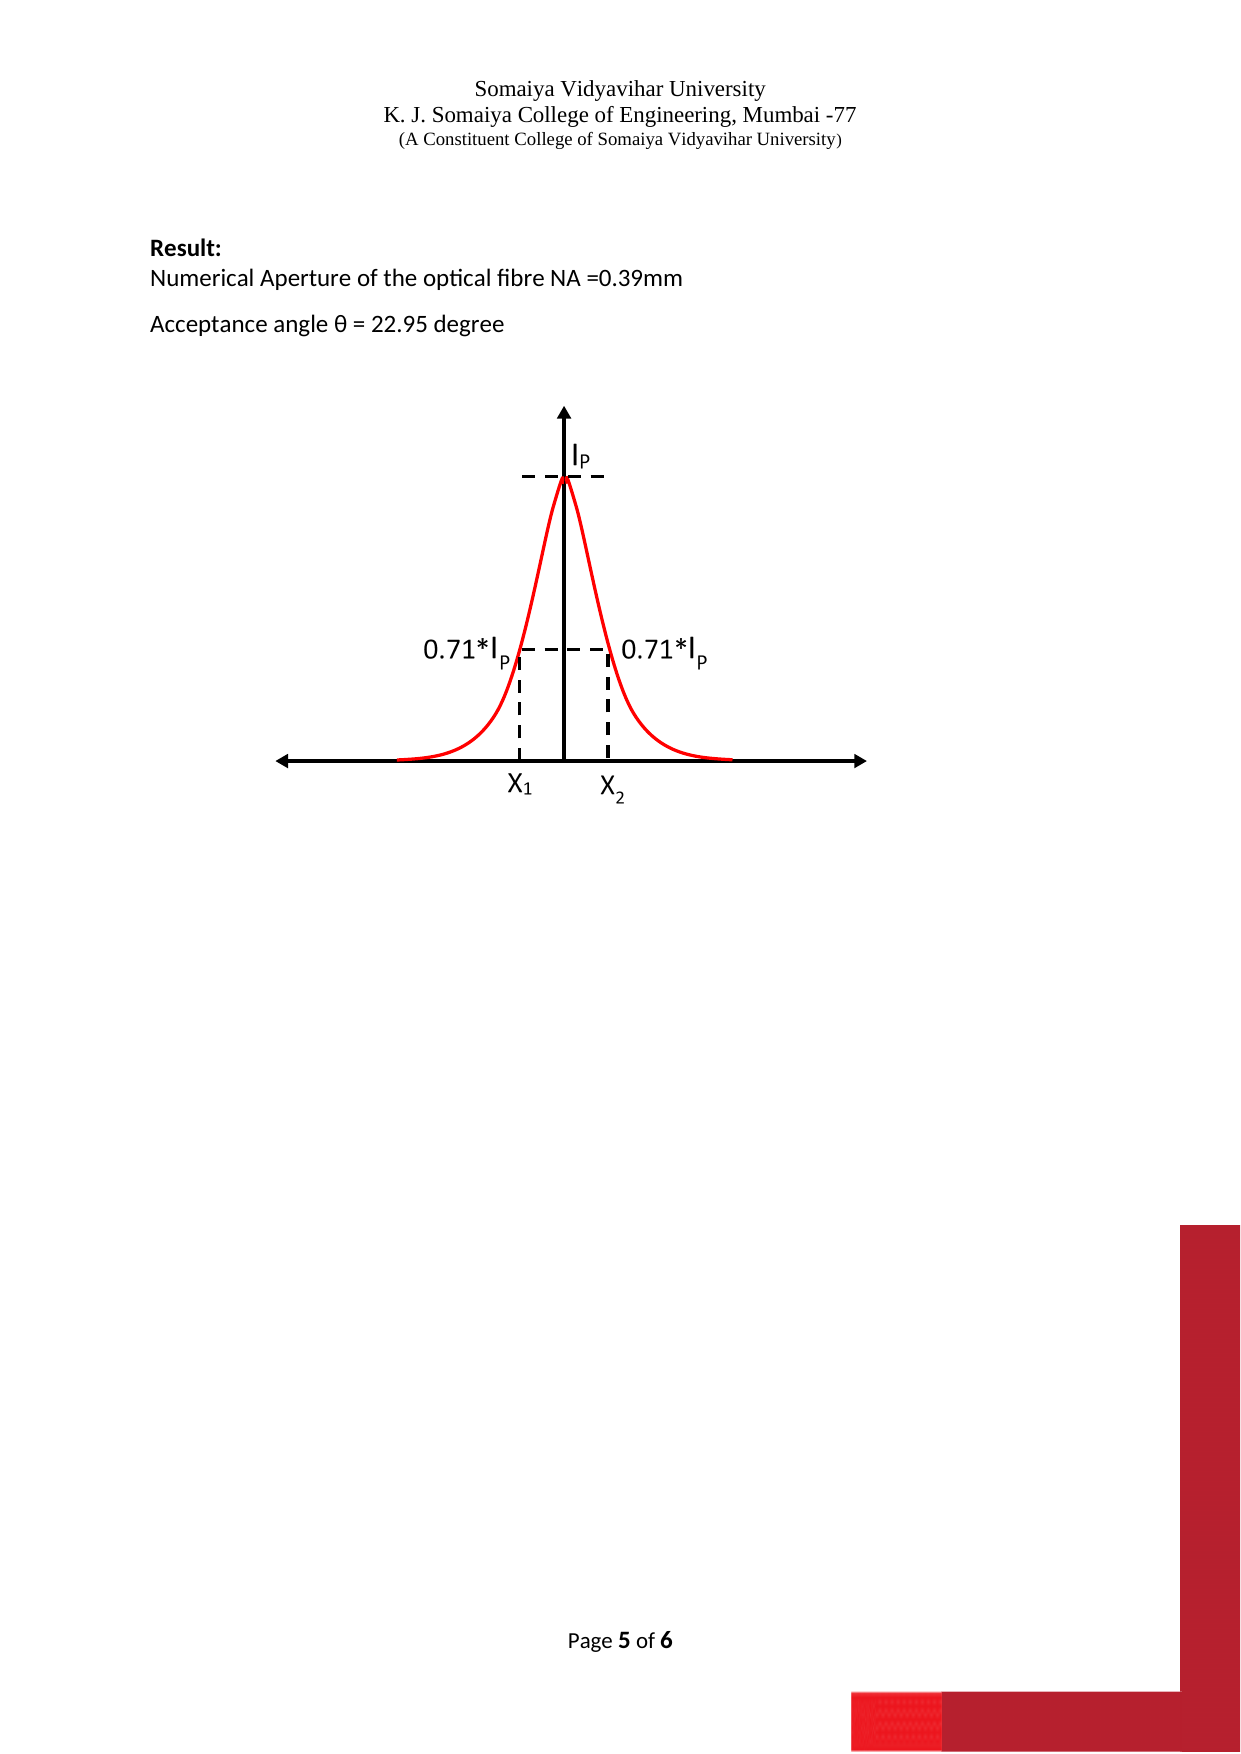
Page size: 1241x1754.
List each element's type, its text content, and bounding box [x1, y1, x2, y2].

text Result: [150, 232, 1090, 262]
text Acceptance angle θ = 22.95 degree [150, 308, 1090, 339]
text Numerical Aperture of the optical fibre NA =0.39mm [150, 262, 1090, 293]
picture [852, 1225, 1241, 1752]
